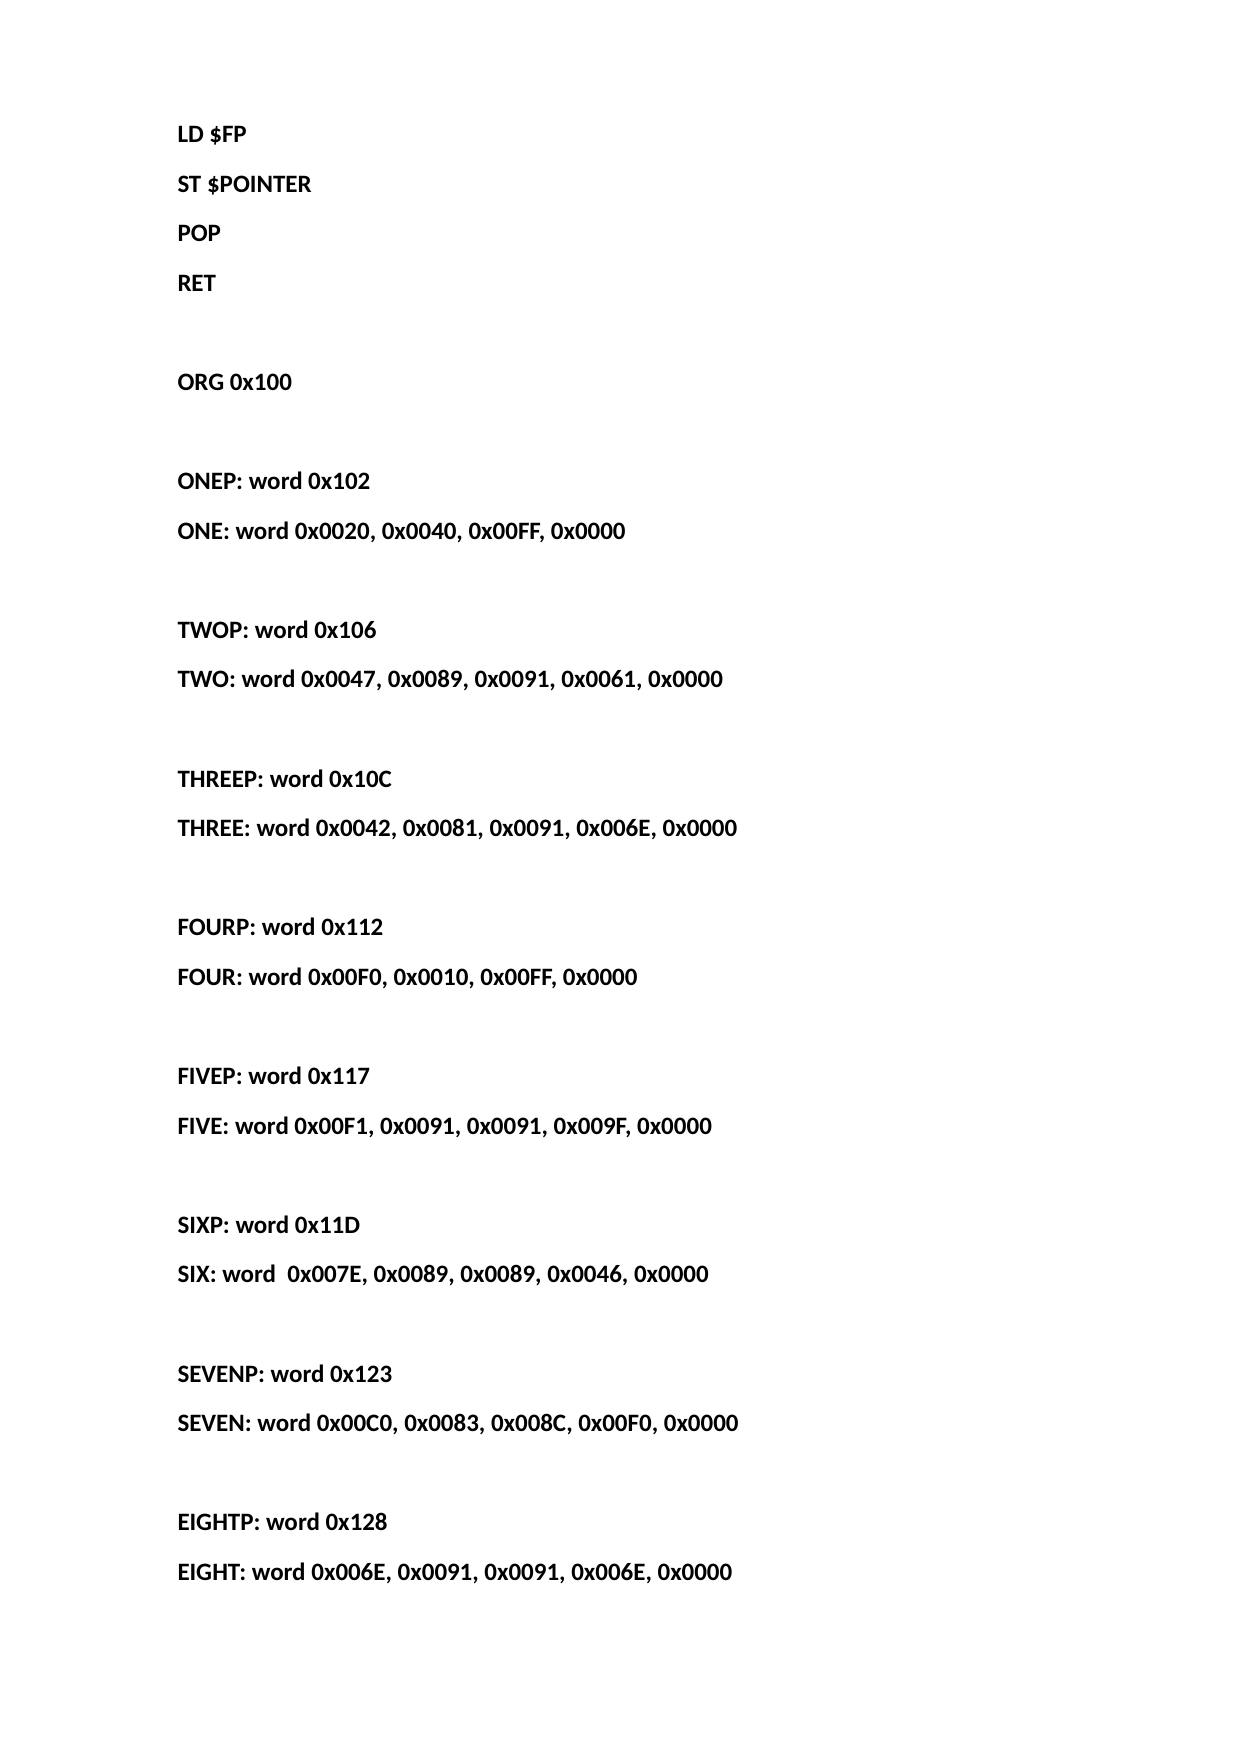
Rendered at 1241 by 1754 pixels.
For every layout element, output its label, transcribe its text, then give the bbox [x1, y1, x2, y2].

text TWO: word 0x0047, 0x0089, 0x0091, 0x0061, 0x0000 [177, 663, 1152, 694]
text EIGHTP: word 0x128 [177, 1506, 1152, 1537]
text FIVE: word 0x00F1, 0x0091, 0x0091, 0x009F, 0x0000 [177, 1110, 1152, 1140]
text FIVEP: word 0x117 [177, 1060, 1152, 1091]
text FOUR: word 0x00F0, 0x0010, 0x00FF, 0x0000 [177, 961, 1152, 992]
text RET [177, 267, 1152, 297]
text FOURP: word 0x112 [177, 911, 1152, 942]
text TWOP: word 0x106 [177, 614, 1152, 644]
text SIX: word 0x007E, 0x0089, 0x0089, 0x0046, 0x0000 [177, 1258, 1152, 1289]
text POP [177, 217, 1152, 248]
text SIXP: word 0x11D [177, 1209, 1152, 1239]
text ONEP: word 0x102 [177, 465, 1152, 496]
text LD $FP [177, 118, 1152, 149]
text ST $POINTER [177, 168, 1152, 198]
text EIGHT: word 0x006E, 0x0091, 0x0091, 0x006E, 0x0000 [177, 1556, 1152, 1587]
text THREE: word 0x0042, 0x0081, 0x0091, 0x006E, 0x0000 [177, 812, 1152, 843]
text ORG 0x100 [177, 366, 1152, 397]
text SEVENP: word 0x123 [177, 1358, 1152, 1388]
text ONE: word 0x0020, 0x0040, 0x00FF, 0x0000 [177, 515, 1152, 545]
text THREEP: word 0x10C [177, 763, 1152, 793]
text SEVEN: word 0x00C0, 0x0083, 0x008C, 0x00F0, 0x0000 [177, 1407, 1152, 1438]
